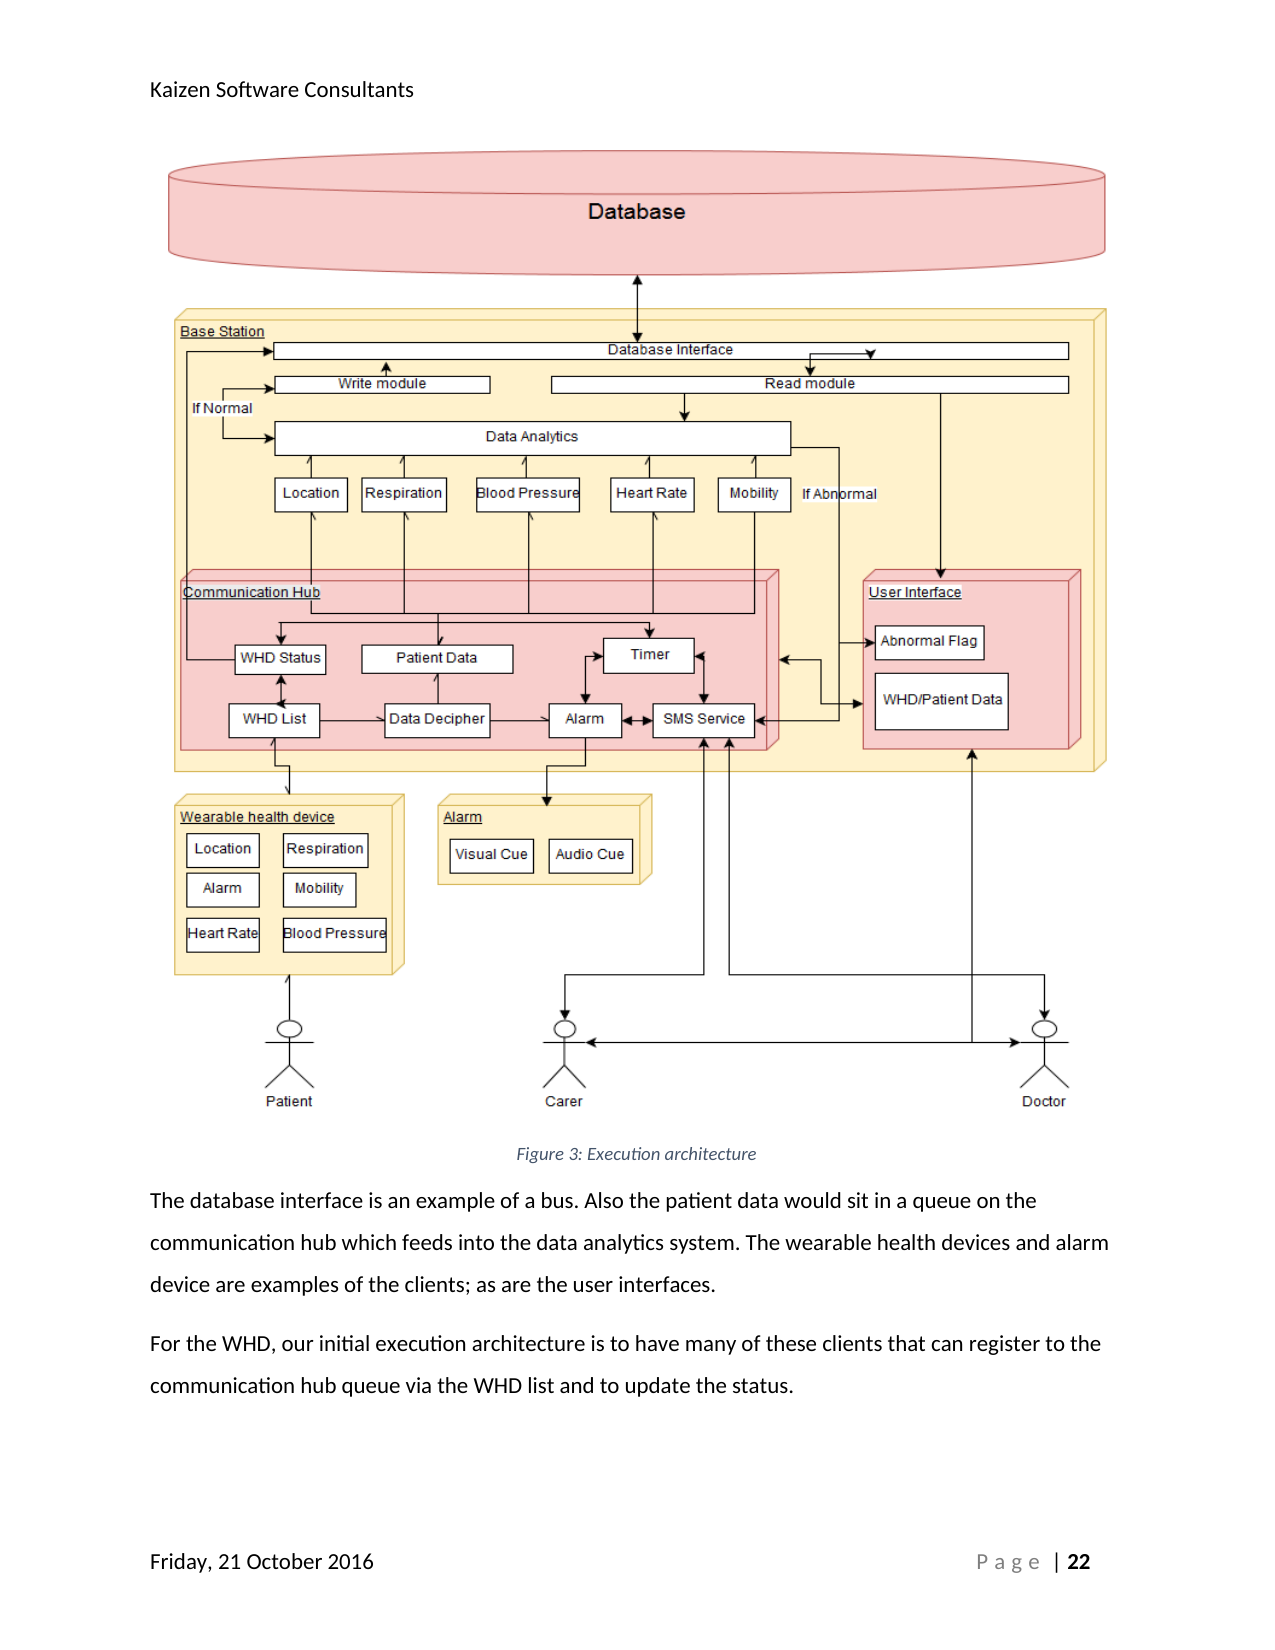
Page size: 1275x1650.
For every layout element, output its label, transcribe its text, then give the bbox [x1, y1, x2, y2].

text For the WHD, our initial execution architecture is to have many of these clients that can register to the communication hub queue via the WHD list and to update the status. [150, 1329, 1125, 1399]
text The database interface is an example of a bus. Also the patient data would sit in a queue on the communication hub which feeds into the data analytics system. The wearable health devices and alarm device are examples of the clients; as are the user interfaces. [150, 1186, 1125, 1298]
text Figure 3: Execution architecture [150, 1142, 1125, 1165]
